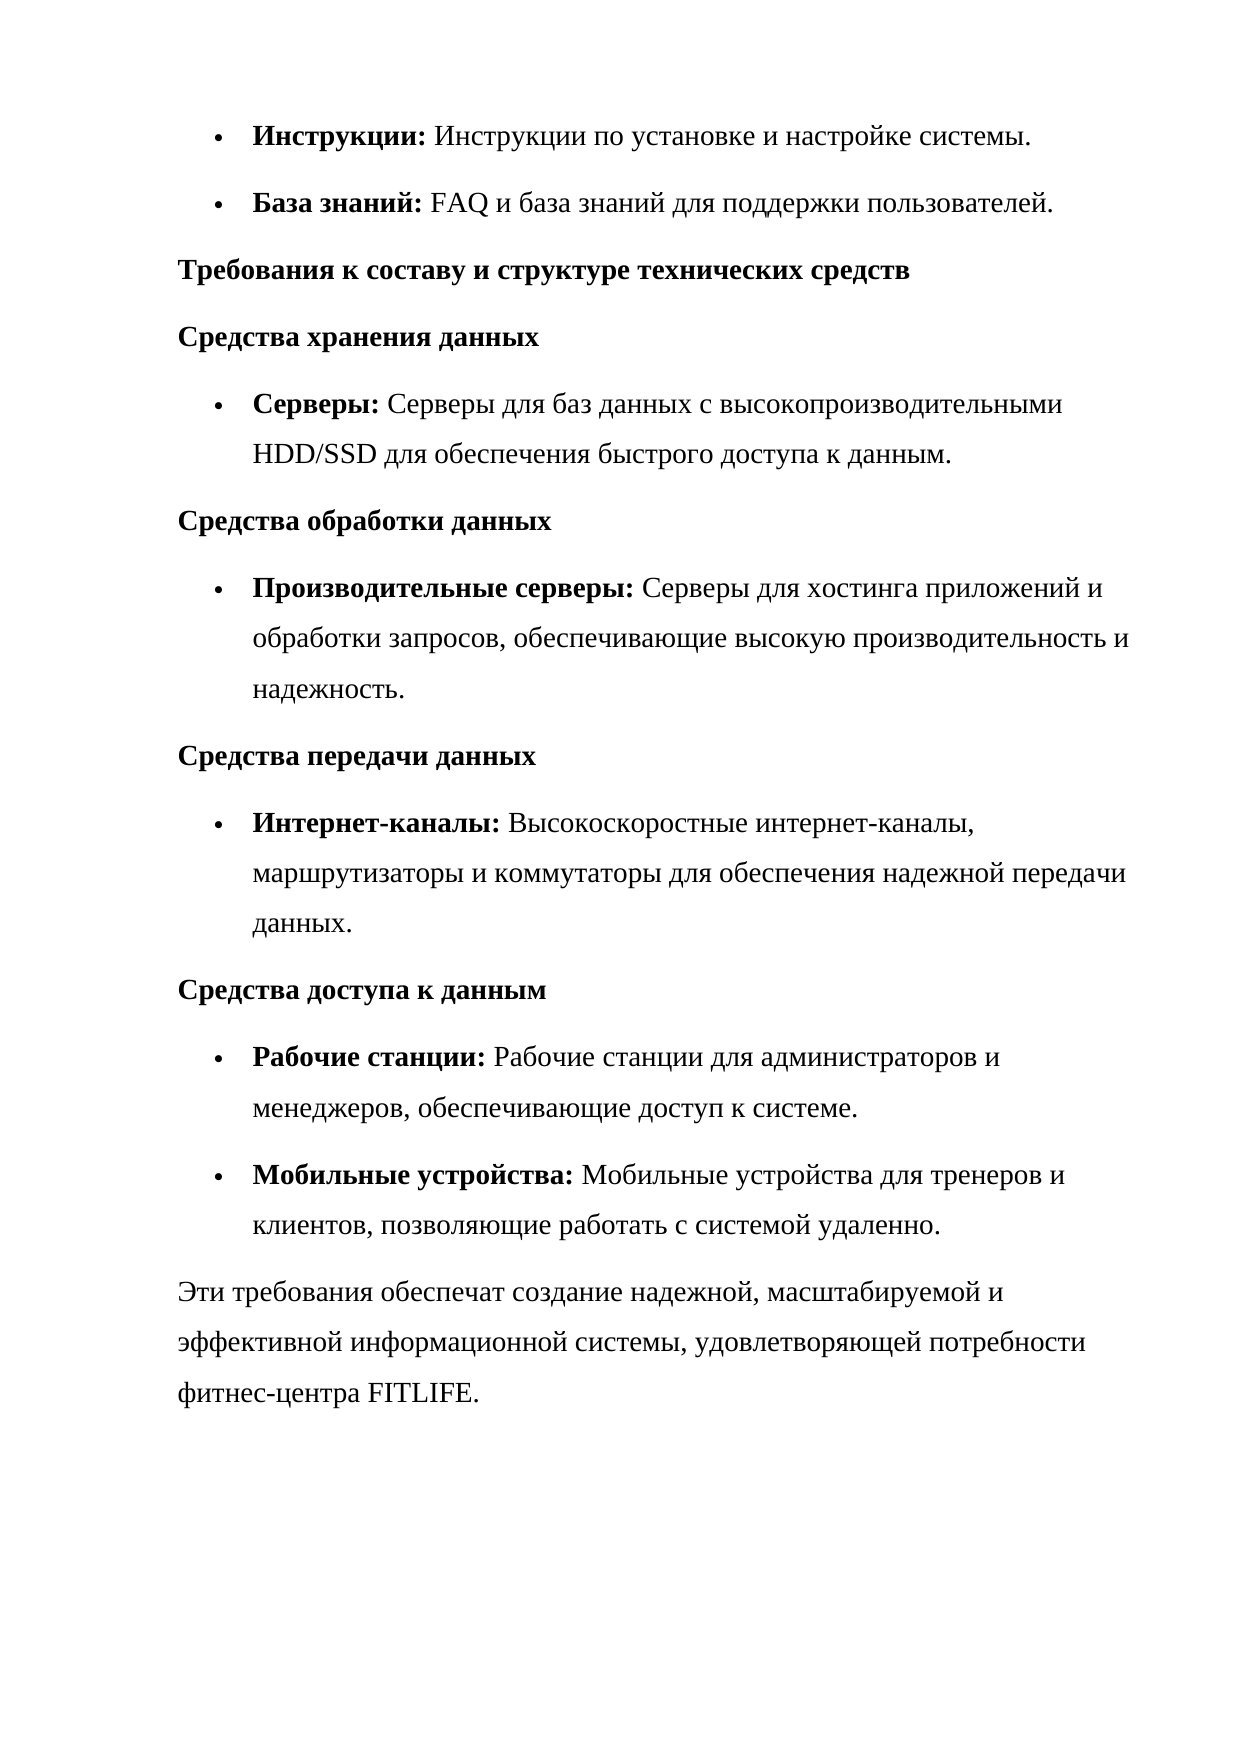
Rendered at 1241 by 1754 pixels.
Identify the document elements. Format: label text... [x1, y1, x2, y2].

text Требования к составу и структуре технических средств [177, 252, 1152, 286]
list База знаний: FAQ и база знаний для поддержки пользователей. [215, 185, 1152, 219]
list Интернет-каналы: Высокоскоростные интернет-каналы, маршрутизаторы и коммутаторы для обеспечения надежной передачи данных. [215, 805, 1152, 939]
text Средства хранения данных [177, 319, 1152, 353]
list Рабочие станции: Рабочие станции для администраторов и менеджеров, обеспечивающие доступ к системе. [215, 1039, 1152, 1123]
list Производительные серверы: Серверы для хостинга приложений и обработки запросов, обеспечивающие высокую производительность и надежность. [215, 570, 1152, 704]
text Эти требования обеспечат создание надежной, масштабируемой и эффективной информационной системы, удовлетворяющей потребности фитнес-центра FITLIFE. [177, 1274, 1152, 1408]
text Средства обработки данных [177, 503, 1152, 537]
list Инструкции: Инструкции по установке и настройке системы. [215, 118, 1152, 152]
list Серверы: Серверы для баз данных с высокопроизводительными HDD/SSD для обеспечения быстрого доступа к данным. [215, 386, 1152, 470]
list Мобильные устройства: Мобильные устройства для тренеров и клиентов, позволяющие работать с системой удаленно. [215, 1157, 1152, 1241]
text Средства передачи данных [177, 738, 1152, 771]
text Средства доступа к данным [177, 972, 1152, 1006]
